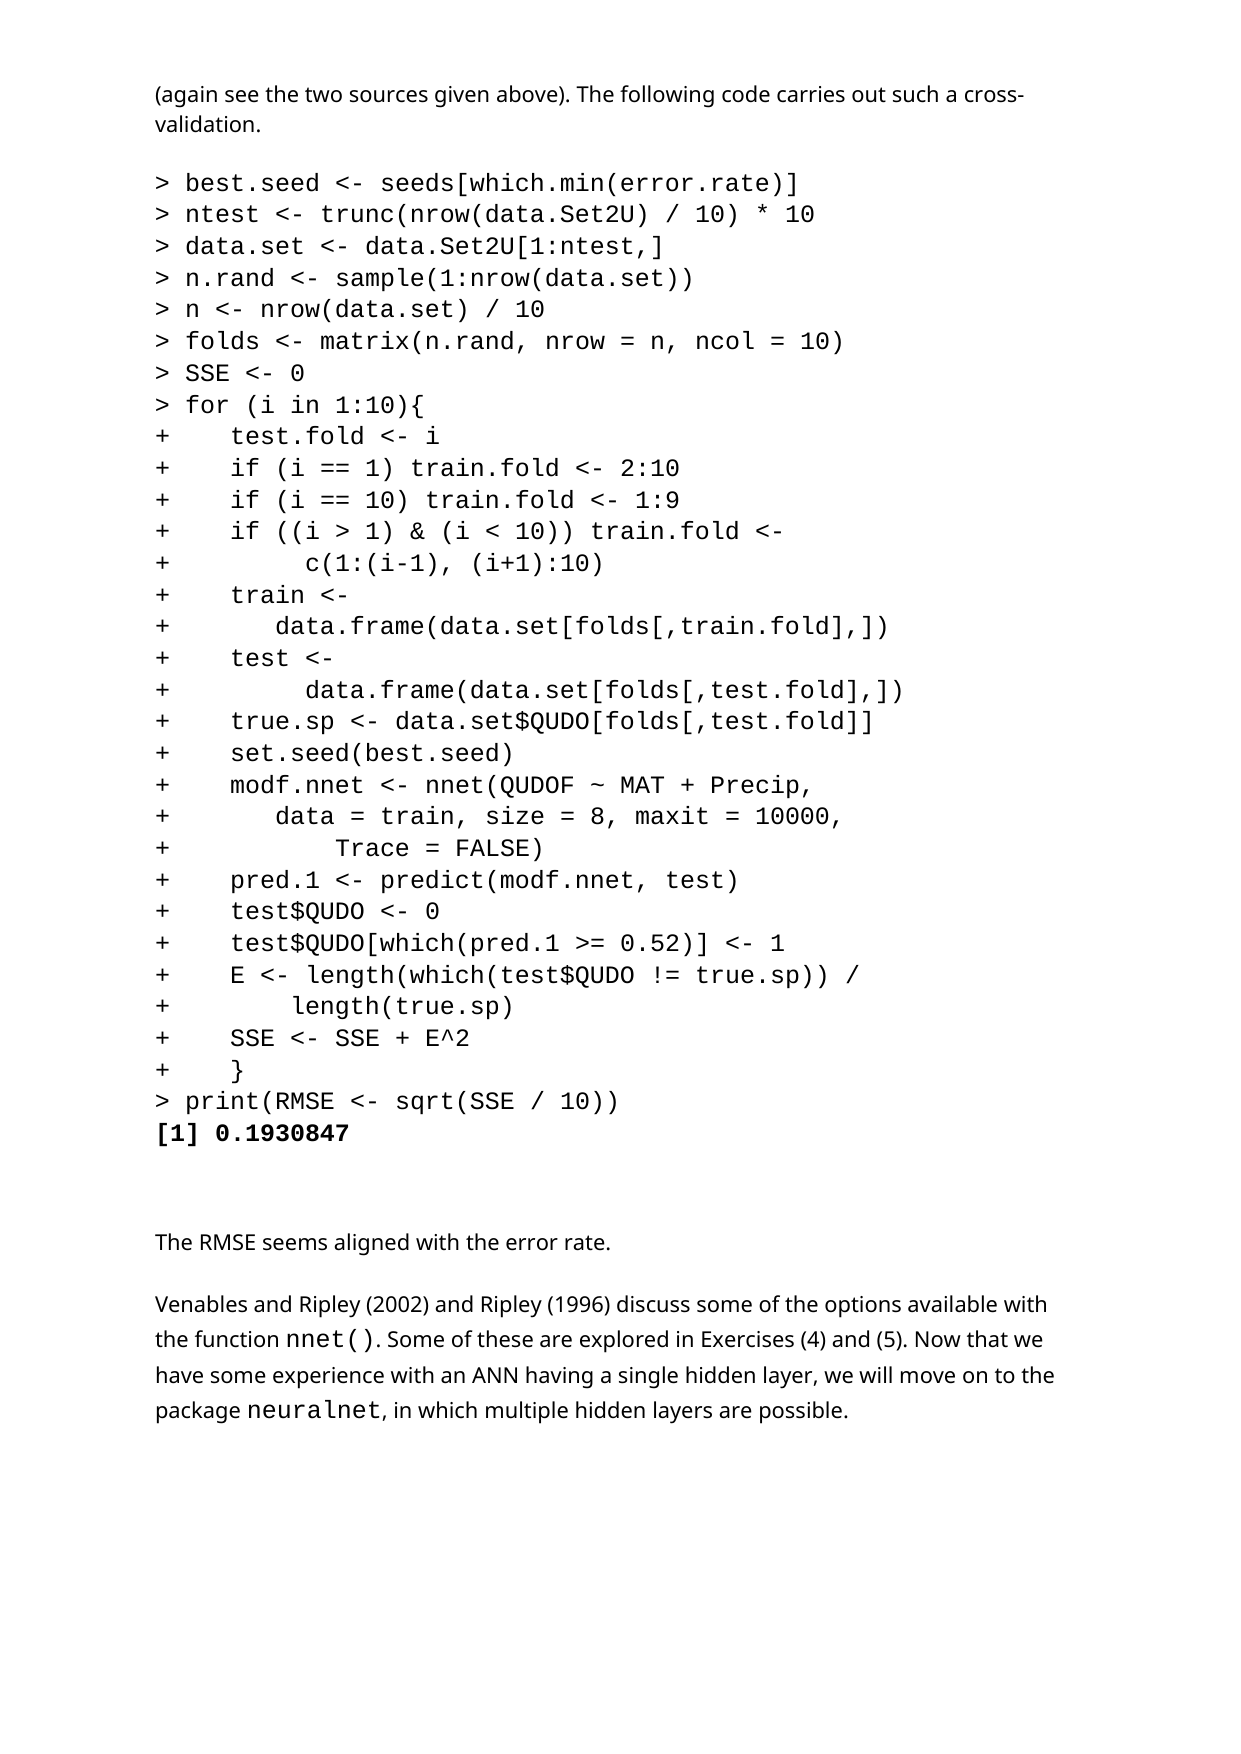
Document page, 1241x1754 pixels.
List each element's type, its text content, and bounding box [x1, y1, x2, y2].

text + test$QUDO[which(pred.1 >= 0.52)] <- 1 [155, 931, 1098, 959]
text + data.frame(data.set[folds[,test.fold],]) [155, 677, 1098, 706]
text + Trace = FALSE) [155, 836, 1098, 864]
text + } [155, 1057, 1098, 1086]
text + E <- length(which(test$QUDO != true.sp)) / [155, 962, 1098, 991]
text + train <- [155, 582, 1098, 611]
text + if (i == 1) train.fold <- 2:10 [155, 455, 1098, 484]
text + if ((i > 1) & (i < 10)) train.fold <- [155, 519, 1098, 547]
text + data = train, size = 8, maxit = 10000, [155, 804, 1098, 832]
text + test$QUDO <- 0 [155, 899, 1098, 927]
text The RMSE seems aligned with the error rate. [155, 1227, 1098, 1257]
text + test <- [155, 646, 1098, 674]
text + length(true.sp) [155, 994, 1098, 1022]
subtitle [1] 0.1930847 [155, 1121, 1098, 1149]
list print(RMSE <- sqrt(SSE / 10)) [154, 1089, 1098, 1117]
text + data.frame(data.set[folds[,train.fold],]) [155, 614, 1098, 642]
text + modf.nnet <- nnet(QUDOF ~ MAT + Precip, [155, 772, 1098, 801]
list best.seed <- seeds[which.min(error.rate)] [154, 170, 1098, 199]
list for (i in 1:10){ [154, 392, 1098, 421]
text + set.seed(best.seed) [155, 741, 1098, 769]
text + pred.1 <- predict(modf.nnet, test) [155, 867, 1098, 896]
text + true.sp <- data.set$QUDO[folds[,test.fold]] [155, 709, 1098, 737]
list data.set <- data.Set2U[1:ntest,] [154, 234, 1098, 262]
list folds <- matrix(n.rand, nrow = n, ncol = 10) [154, 329, 1098, 357]
text + SSE <- SSE + E^2 [155, 1026, 1098, 1054]
text + c(1:(i-1), (i+1):10) [155, 551, 1098, 579]
text + test.fold <- i [155, 424, 1098, 452]
text Venables and Ripley (2002) and Ripley (1996) discuss some of the options available with the function nnet(). Some of these are explored in Exercises (4) and (5). Now that we have some experience with an ANN having a single hidden layer, we will move on to the package neuralnet, in which multiple hidden layers are possible. [155, 1289, 1088, 1426]
list n <- nrow(data.set) / 10 [154, 297, 1098, 325]
text + if (i == 10) train.fold <- 1:9 [155, 487, 1098, 516]
list SSE <- 0 [154, 360, 1098, 389]
list n.rand <- sample(1:nrow(data.set)) [154, 265, 1098, 294]
list ntest <- trunc(nrow(data.Set2U) / 10) * 10 [154, 202, 1098, 230]
text (again see the two sources given above). The following code carries out such a cross-validation. [155, 79, 1098, 138]
